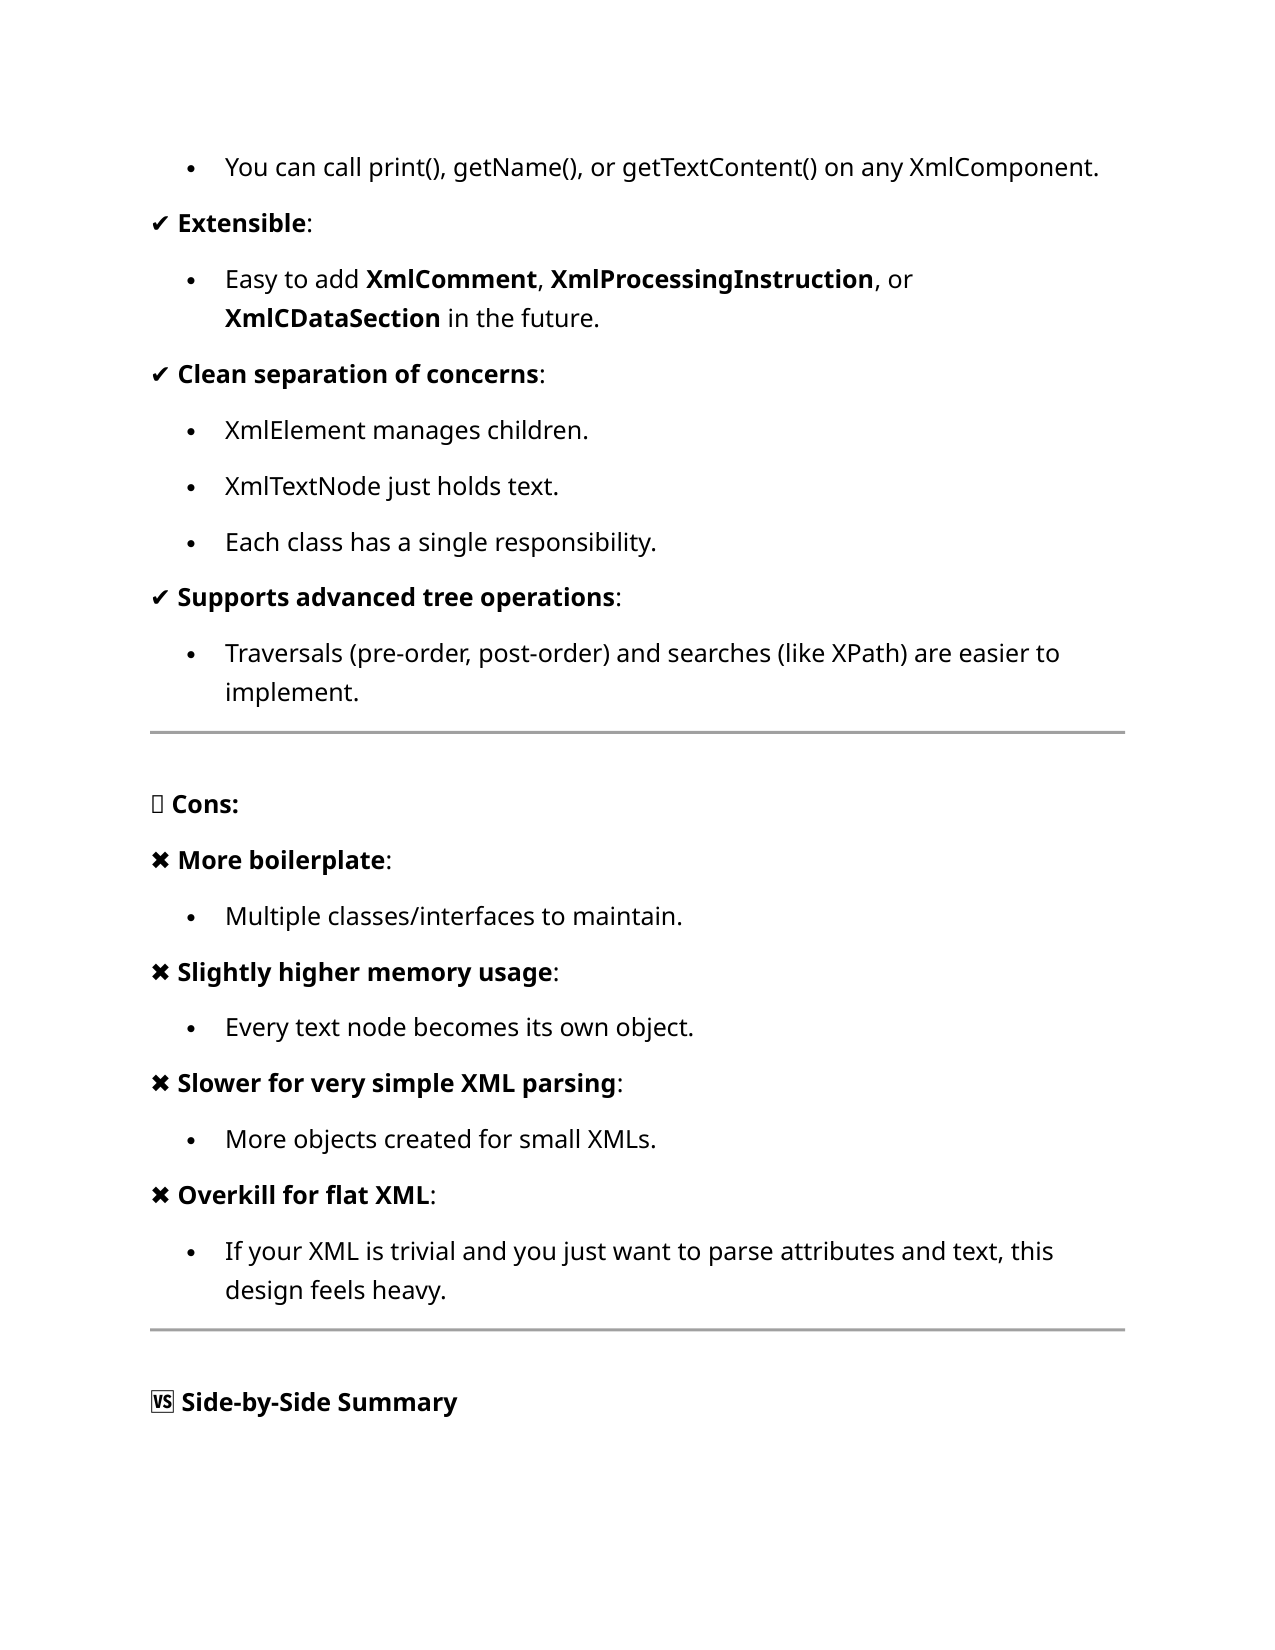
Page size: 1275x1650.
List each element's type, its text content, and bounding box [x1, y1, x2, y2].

list XmlElement manages children. [187, 412, 1125, 447]
text ✖ Slightly higher memory usage: [150, 954, 1125, 988]
text 🆚 Side-by-Side Summary [150, 1384, 1125, 1418]
text ✖ Slower for very simple XML parsing: [150, 1066, 1125, 1100]
list If your XML is trivial and you just want to parse attributes and text, this design feels heavy. [187, 1233, 1125, 1307]
list XmlTextNode just holds text. [187, 468, 1125, 502]
list More objects created for small XMLs. [187, 1122, 1125, 1156]
text ❌ Cons: [150, 787, 1125, 821]
text ✖ More boilerplate: [150, 842, 1125, 877]
list You can call print(), getName(), or getTextContent() on any XmlComponent. [187, 150, 1125, 184]
list Easy to add XmlComment, XmlProcessingInstruction, or XmlCDataSection in the future. [187, 262, 1125, 335]
text ✖ Overkill for flat XML: [150, 1177, 1125, 1212]
text ✔ Extensible: [150, 206, 1125, 240]
text ✔ Supports advanced tree operations: [150, 580, 1125, 614]
list Every text node becomes its own object. [187, 1010, 1125, 1044]
list Each class has a single responsibility. [187, 524, 1125, 558]
list Traversals (pre-order, post-order) and searches (like XPath) are easier to implement. [187, 636, 1125, 709]
list Multiple classes/interfaces to maintain. [187, 898, 1125, 932]
text ✔ Clean separation of concerns: [150, 357, 1125, 391]
